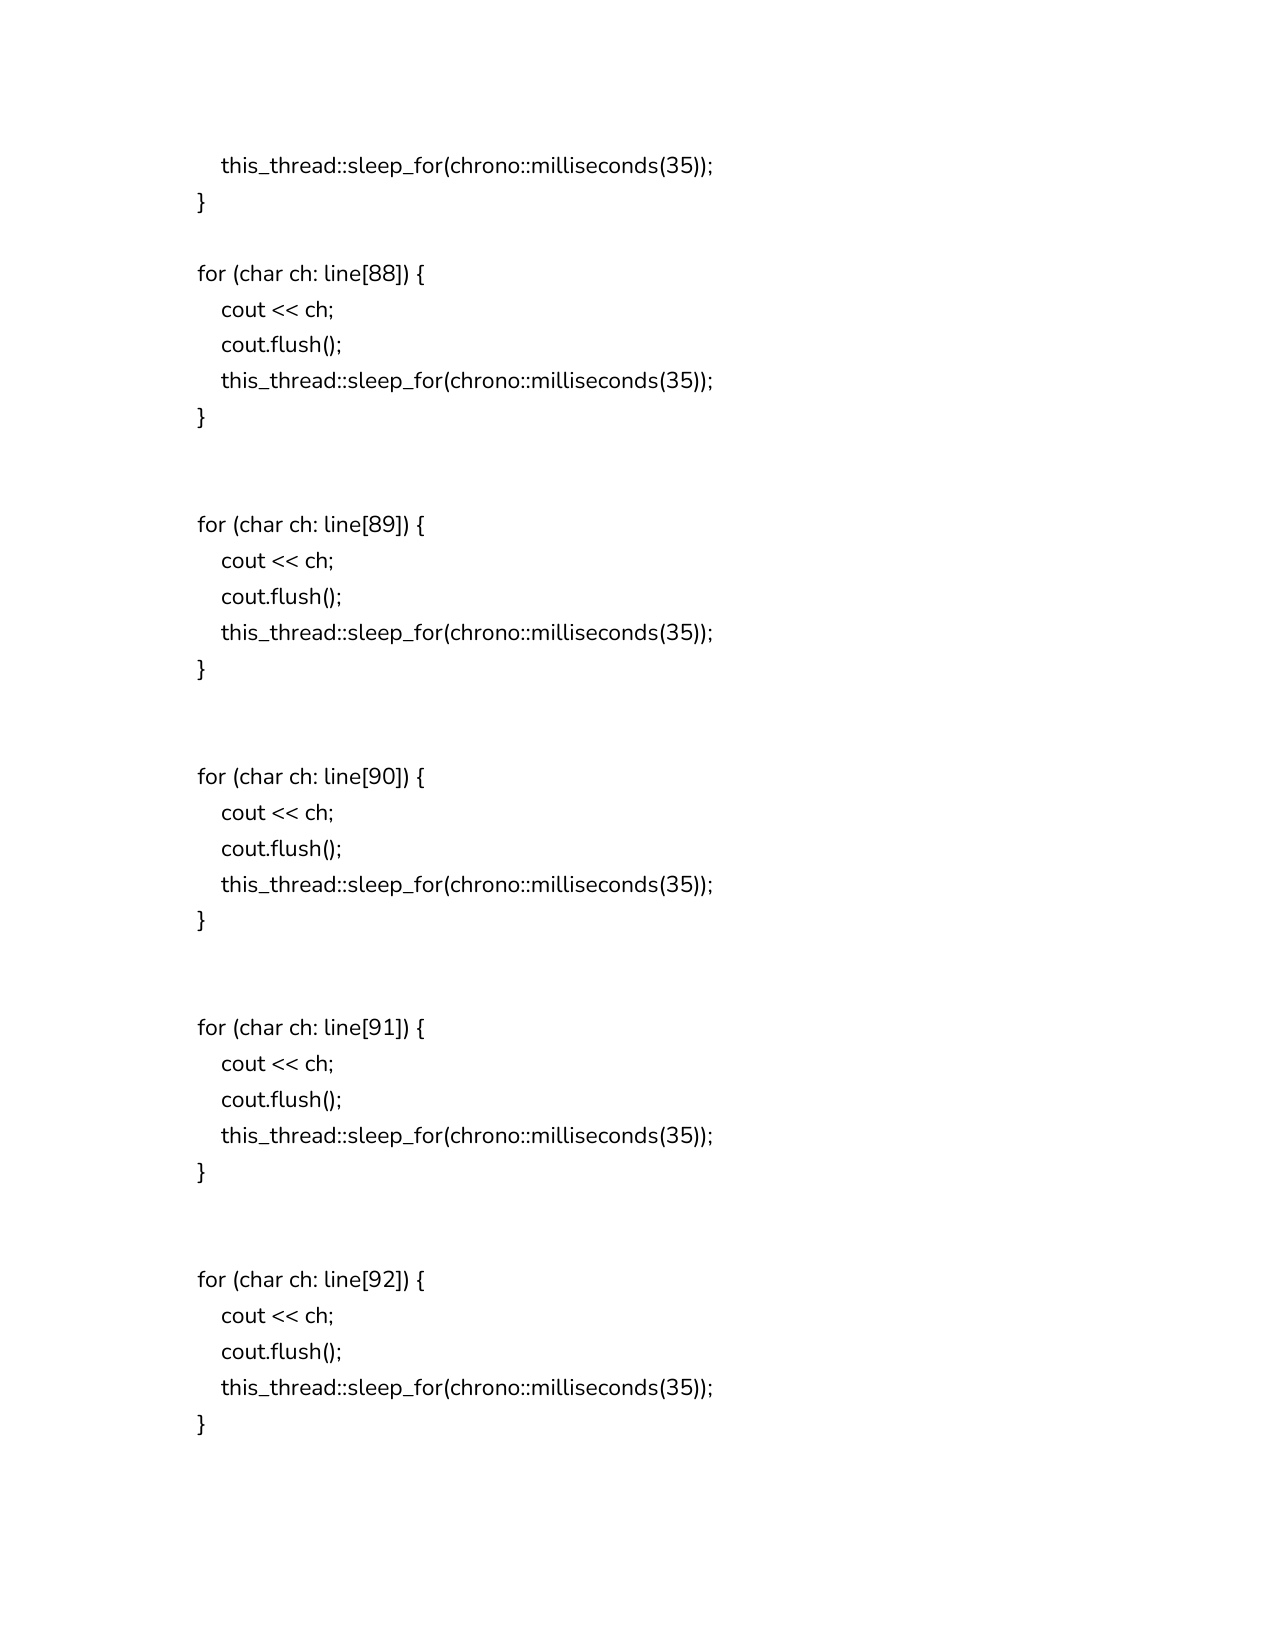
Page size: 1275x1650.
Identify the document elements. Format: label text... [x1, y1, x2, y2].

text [150, 150, 1125, 181]
text cout << ch; [150, 1300, 1125, 1331]
text } [150, 905, 1125, 936]
text cout.flush(); [150, 330, 1125, 361]
text cout << ch; [150, 294, 1125, 325]
text cout.flush(); [150, 1336, 1125, 1367]
text } [150, 1156, 1125, 1187]
text for (char ch: line[92]) { [150, 1264, 1125, 1295]
text this_thread::sleep_for(chrono::milliseconds(35)); [150, 617, 1125, 648]
text cout.flush(); [150, 1084, 1125, 1116]
text for (char ch: line[90]) { [150, 761, 1125, 792]
text } [150, 653, 1125, 684]
text for (char ch: line[91]) { [150, 1012, 1125, 1044]
text cout << ch; [150, 1048, 1125, 1080]
text cout << ch; [150, 797, 1125, 828]
text this_thread::sleep_for(chrono::milliseconds(35)); [150, 869, 1125, 900]
text cout << ch; [150, 545, 1125, 577]
text this_thread::sleep_for(chrono::milliseconds(35)); [150, 1120, 1125, 1152]
text cout.flush(); [150, 581, 1125, 612]
text cout.flush(); [150, 833, 1125, 864]
text } [150, 402, 1125, 433]
text for (char ch: line[88]) { [150, 258, 1125, 289]
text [150, 1372, 1125, 1403]
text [150, 366, 1125, 397]
text } [150, 1408, 1125, 1439]
text for (char ch: line[89]) { [150, 509, 1125, 541]
text } [150, 186, 1125, 217]
